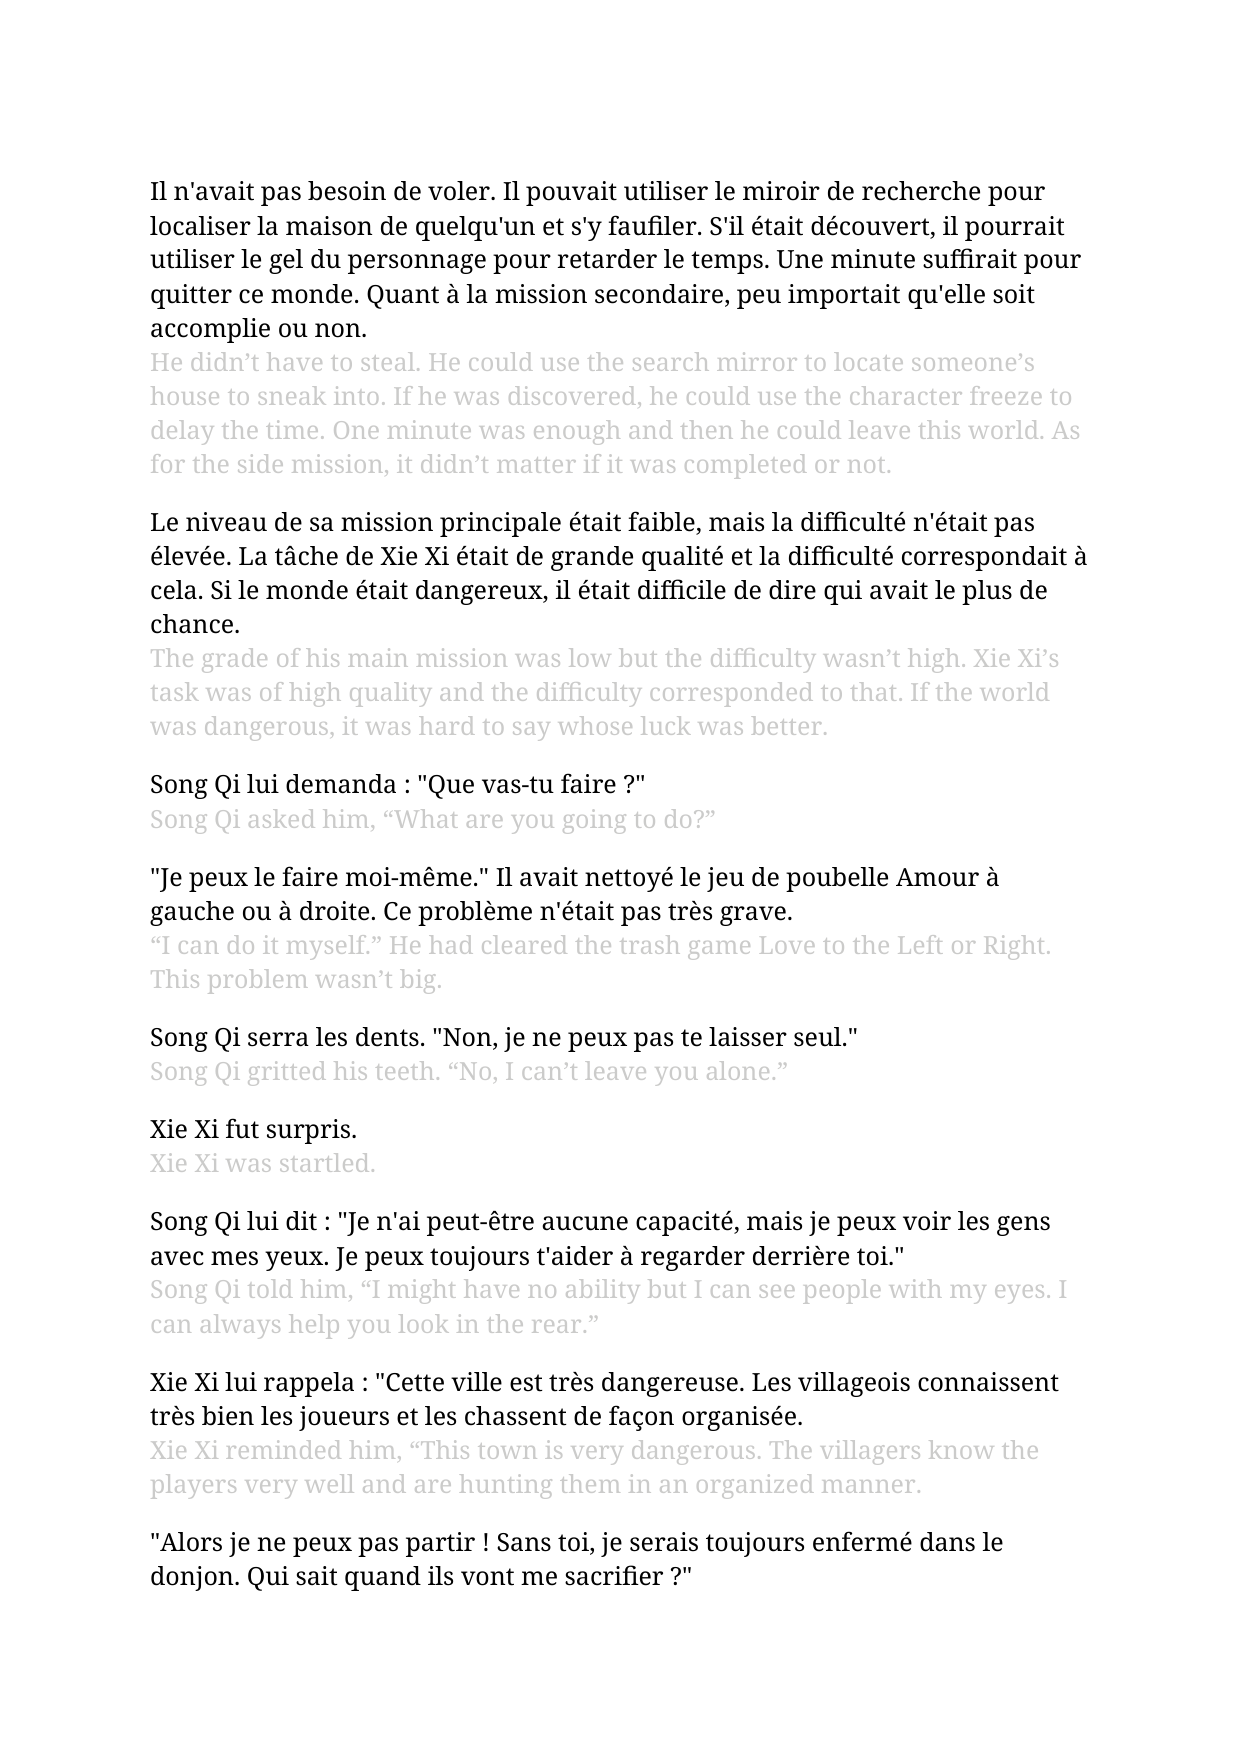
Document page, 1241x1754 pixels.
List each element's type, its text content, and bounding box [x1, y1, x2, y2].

text Xie Xi fut surpris. [150, 1112, 1090, 1146]
text “I can do it myself.” He had cleared the trash game Love to the Left or Right. This problem wasn’t big. [150, 927, 1090, 996]
text "Je peux le faire moi-même." Il avait nettoyé le jeu de poubelle Amour à gauche ou à droite. Ce problème n'était pas très grave. [150, 859, 1090, 927]
text Song Qi lui dit : "Je n'ai peut-être aucune capacité, mais je peux voir les gens avec mes yeux. Je peux toujours t'aider à regarder derrière toi." [150, 1204, 1090, 1272]
text "Alors je ne peux pas partir ! Sans toi, je serais toujours enfermé dans le donjon. Qui sait quand ils vont me sacrifier ?" [150, 1525, 1090, 1593]
text Le niveau de sa mission principale était faible, mais la difficulté n'était pas élevée. La tâche de Xie Xi était de grande qualité et la difficulté correspondait à cela. Si le monde était dangereux, il était difficile de dire qui avait le plus de chance. [150, 505, 1090, 641]
text Song Qi asked him, “What are you going to do?” [150, 801, 1090, 835]
text He didn’t have to steal. He could use the search mirror to locate someone’s house to sneak into. If he was discovered, he could use the character freeze to delay the time. One minute was enough and then he could leave this world. As for the side mission, it didn’t matter if it was completed or not. [150, 344, 1090, 481]
text The grade of his main mission was low but the difficulty wasn’t high. Xie Xi’s task was of high quality and the difficulty corresponded to that. If the world was dangerous, it was hard to say whose luck was better. [150, 641, 1090, 743]
text Song Qi gritted his teeth. “No, I can’t leave you alone.” [150, 1054, 1090, 1088]
text Xie Xi was startled. [150, 1146, 1090, 1180]
text Il n'avait pas besoin de voler. Il pouvait utiliser le miroir de recherche pour localiser la maison de quelqu'un et s'y faufiler. S'il était découvert, il pourrait utiliser le gel du personnage pour retarder le temps. Une minute suffirait pour quitter ce monde. Quant à la mission secondaire, peu importait qu'elle soit accomplie ou non. [150, 174, 1090, 344]
text Xie Xi lui rappela : "Cette ville est très dangereuse. Les villageois connaissent très bien les joueurs et les chassent de façon organisée. [150, 1364, 1090, 1432]
text Xie Xi reminded him, “This town is very dangerous. The villagers know the players very well and are hunting them in an organized manner. [150, 1432, 1090, 1501]
text Song Qi told him, “I might have no ability but I can see people with my eyes. I can always help you look in the rear.” [150, 1272, 1090, 1340]
text Song Qi serra les dents. "Non, je ne peux pas te laisser seul." [150, 1020, 1090, 1054]
text Song Qi lui demanda : "Que vas-tu faire ?" [150, 767, 1090, 801]
